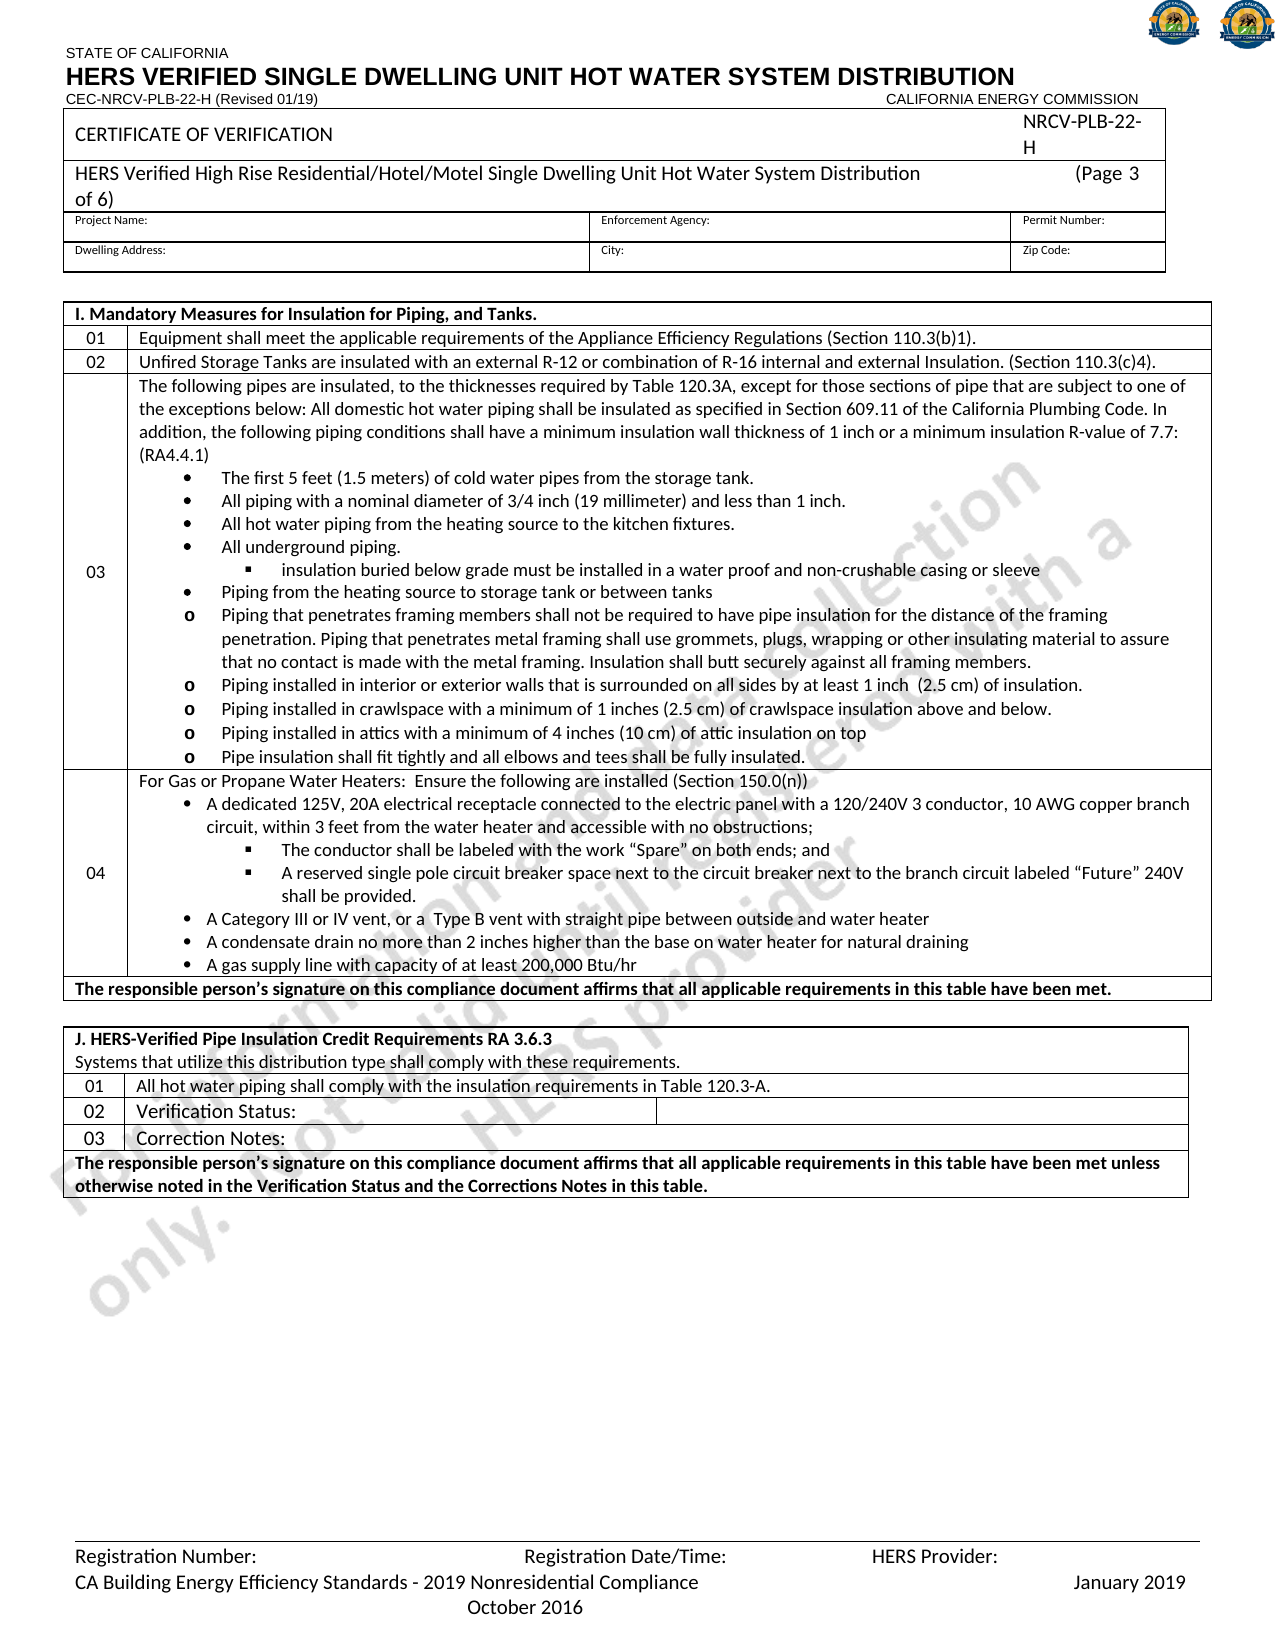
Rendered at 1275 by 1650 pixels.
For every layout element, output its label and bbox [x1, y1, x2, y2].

table_cell [64, 350, 127, 373]
table_header [64, 303, 1211, 325]
table_cell [125, 1125, 1188, 1150]
table_cell [64, 770, 127, 976]
table_cell [125, 1074, 1188, 1097]
table_cell [64, 1074, 124, 1097]
table_cell [125, 1098, 656, 1124]
table_cell [128, 326, 1211, 349]
picture [1148, 0, 1200, 45]
table_cell [64, 1125, 124, 1150]
table_cell [64, 1098, 124, 1124]
table_cell [657, 1098, 1188, 1124]
table_header [64, 1028, 1188, 1073]
table_cell [64, 374, 127, 769]
table_cell [64, 977, 1211, 1000]
table_cell [64, 326, 127, 349]
table_cell [128, 350, 1211, 373]
table_cell [128, 770, 1211, 976]
picture [1219, 0, 1275, 49]
table_cell [64, 1151, 1188, 1197]
table_cell [128, 374, 1211, 769]
